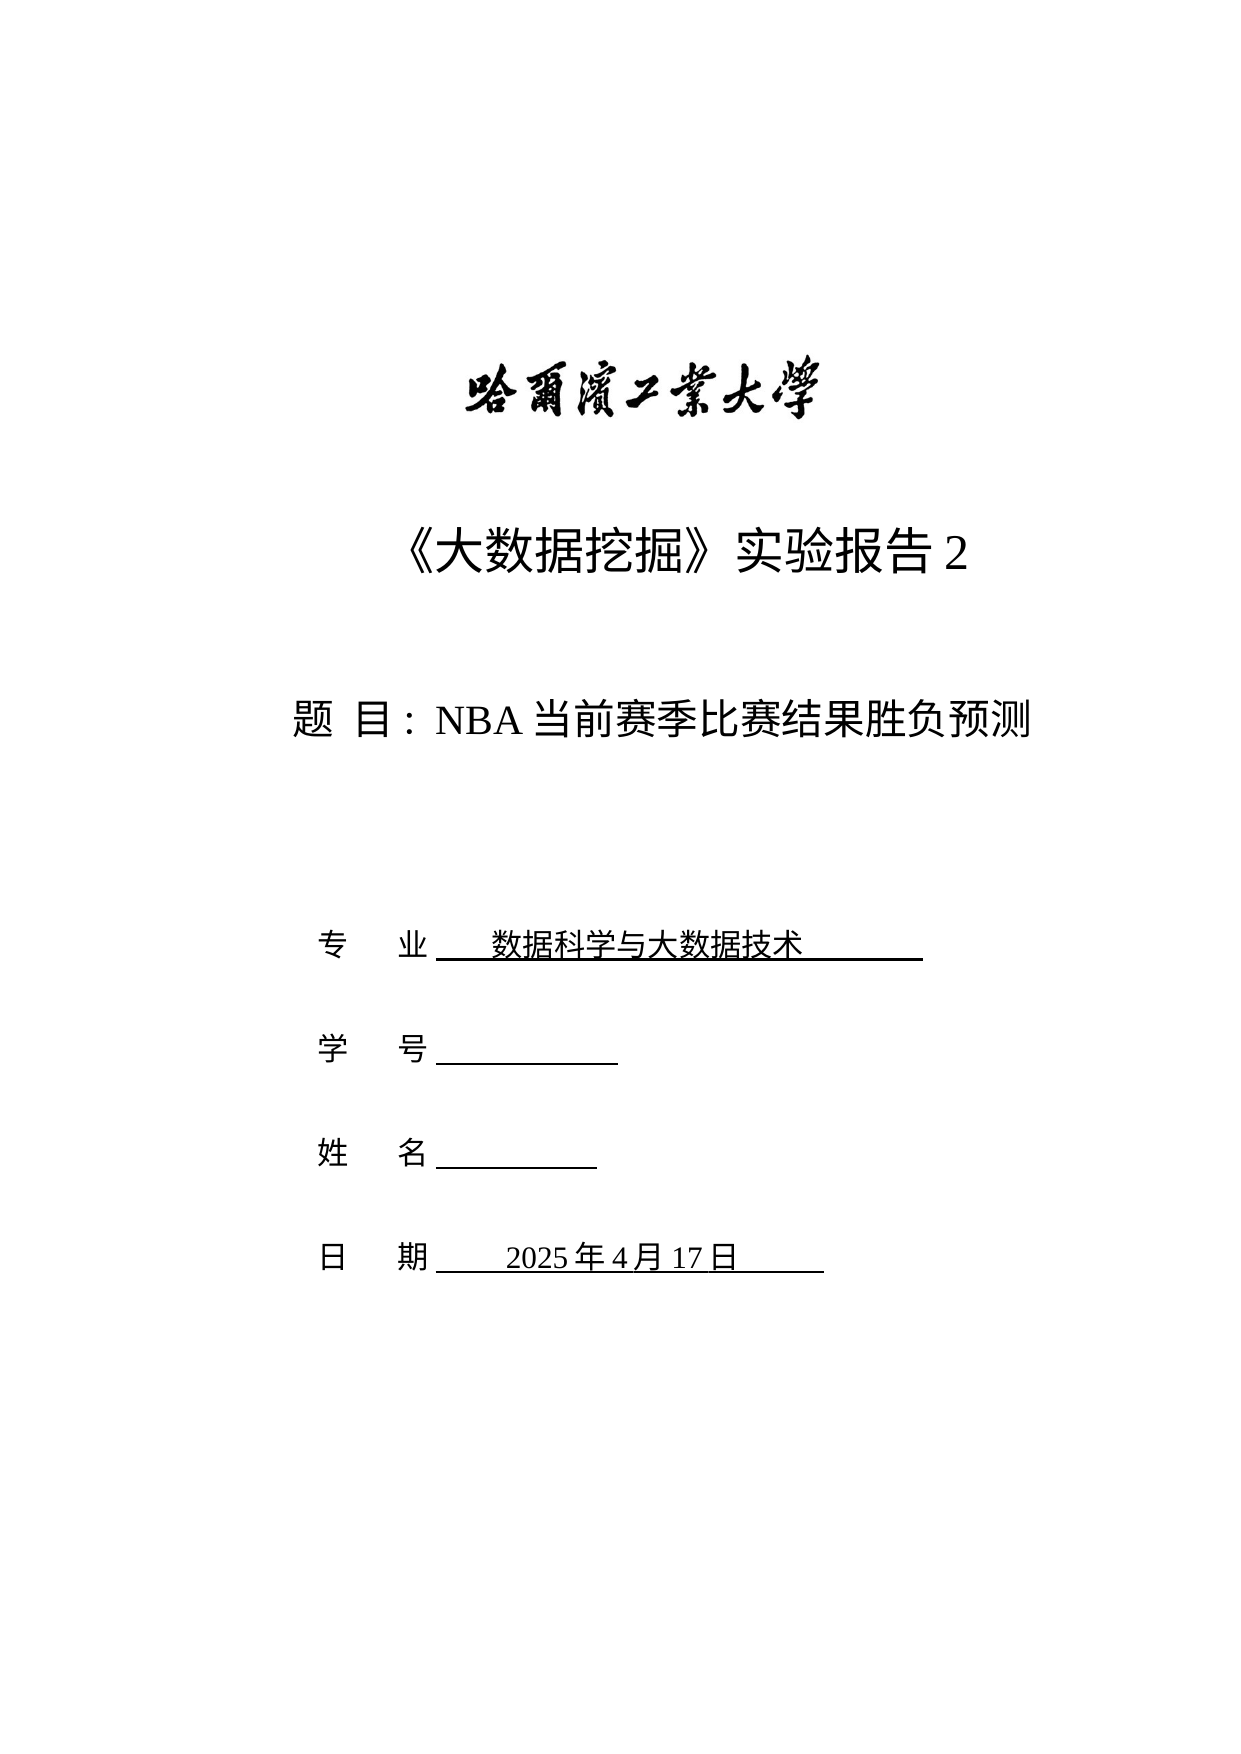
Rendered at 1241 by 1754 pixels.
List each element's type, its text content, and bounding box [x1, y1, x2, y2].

text 姓 名 [177, 1128, 1063, 1173]
text 题 目 ：NBA当前赛季比赛结果胜负预测 [177, 686, 1063, 746]
picture [454, 353, 830, 423]
text 专 业 数据科学与大数据技术 [177, 920, 1063, 965]
text 学 号 [177, 1024, 1063, 1069]
text 《大数据挖掘》实验报告2 [177, 512, 1063, 584]
text 日 期 2025年4月17日 [177, 1232, 1063, 1277]
